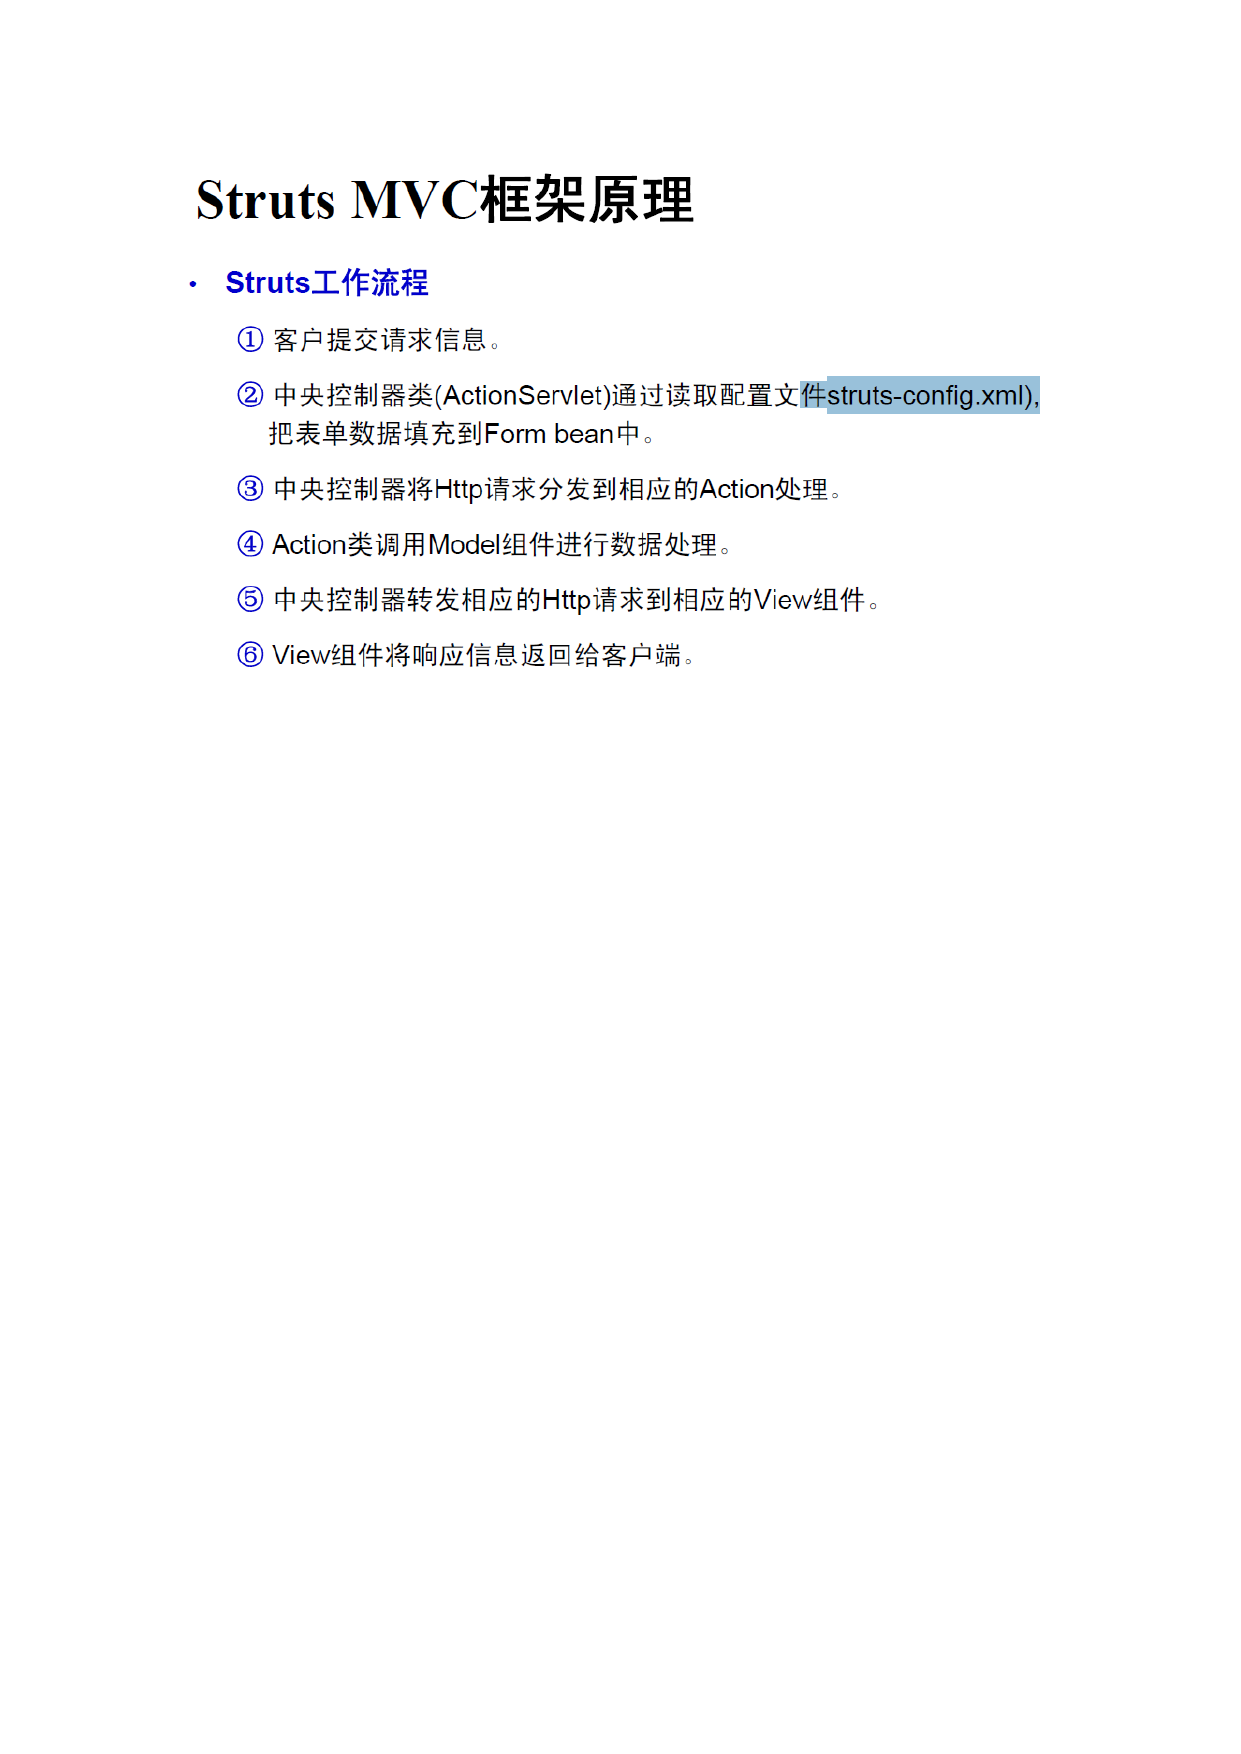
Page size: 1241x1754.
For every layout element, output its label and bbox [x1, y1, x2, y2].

picture [187, 162, 1053, 678]
